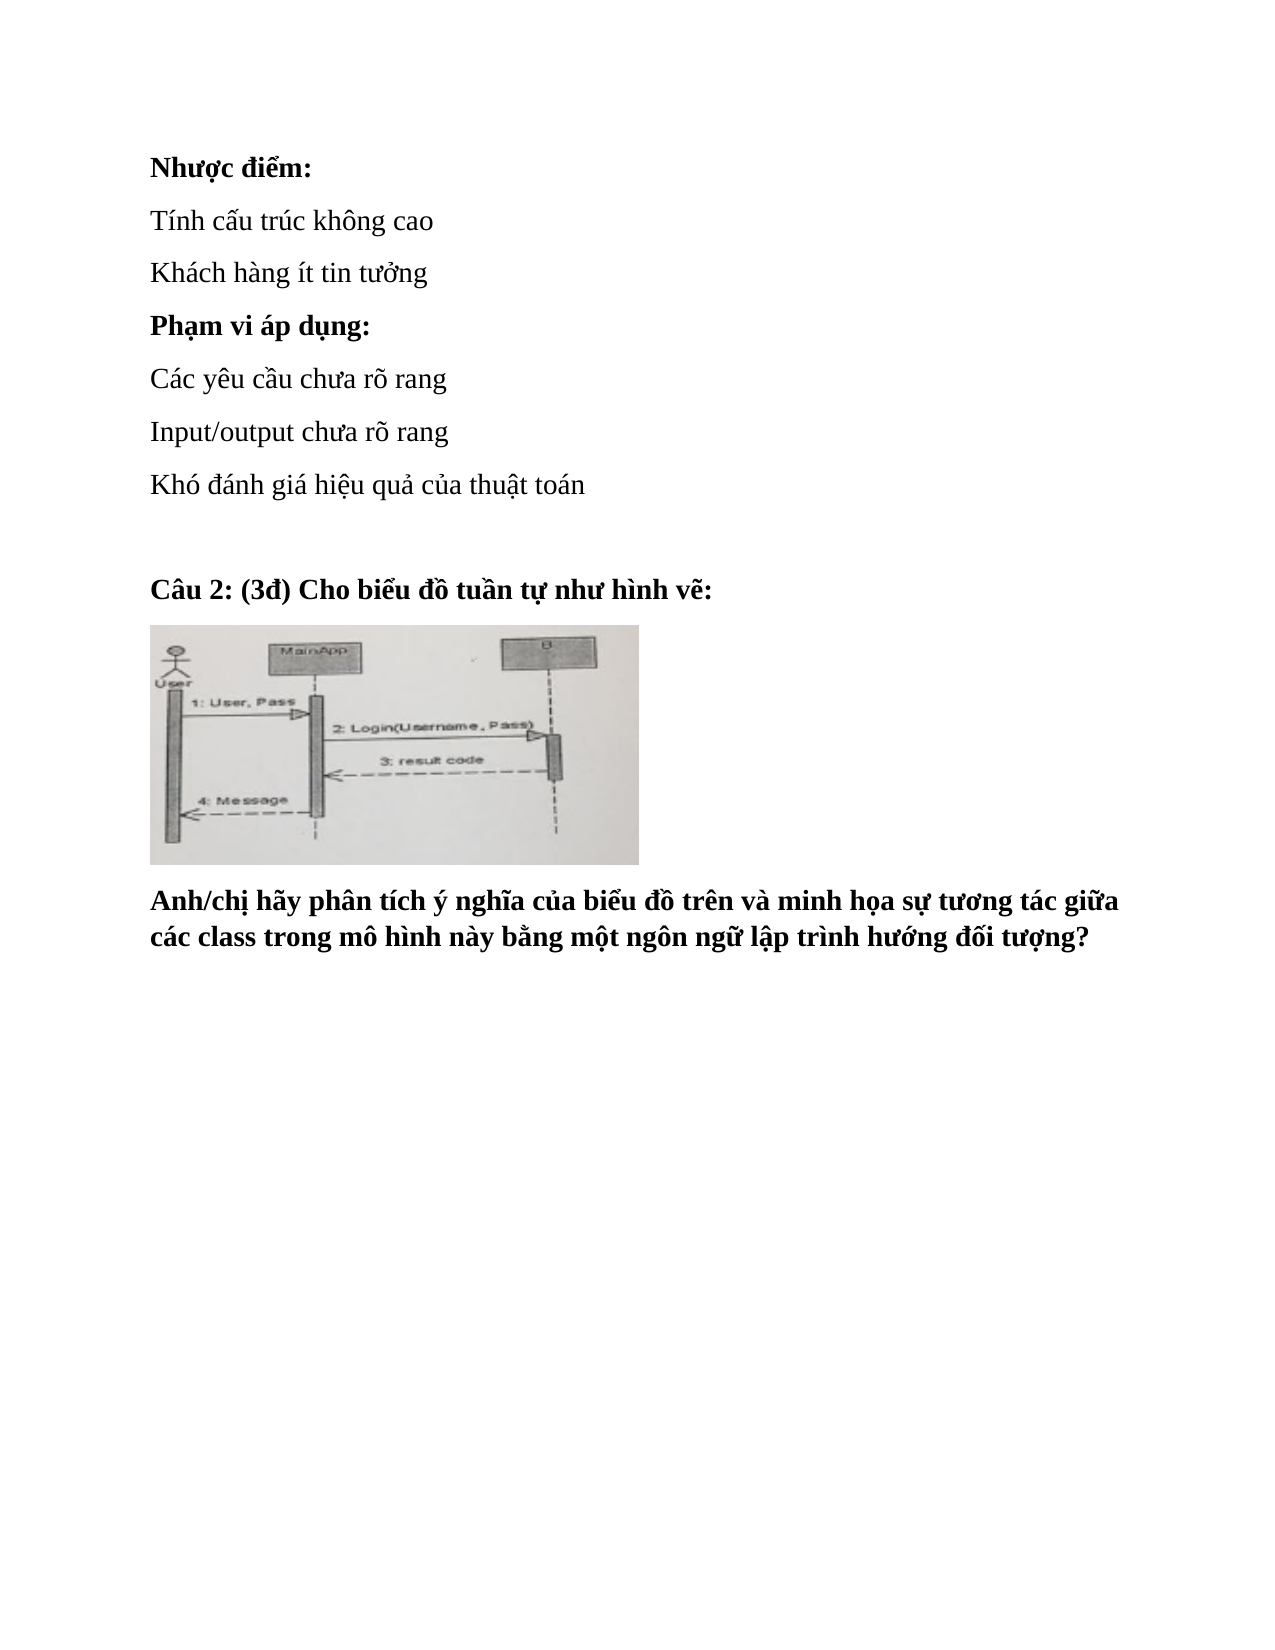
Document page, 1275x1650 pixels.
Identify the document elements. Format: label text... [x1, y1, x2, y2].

picture [150, 625, 639, 865]
text Các yêu cầu chưa rõ rang [150, 361, 1125, 395]
text Phạm vi áp dụng: [150, 308, 1125, 342]
text Khách hàng ít tin tưởng [150, 256, 1125, 289]
text Nhược điểm: [150, 150, 1125, 183]
text Câu 2: (3đ) Cho biểu đồ tuần tự như hình vẽ: [150, 572, 1125, 606]
text Input/output chưa rõ rang [150, 414, 1125, 448]
text Khó đánh giá hiệu quả của thuật toán [150, 467, 1125, 500]
text Anh/chị hãy phân tích ý nghĩa của biểu đồ trên và minh họa sự tương tác giữa các class trong mô hình này bằng một ngôn ngữ lập trình hướng đối tượng? [150, 883, 1125, 953]
text Tính cấu trúc không cao [150, 203, 1125, 236]
